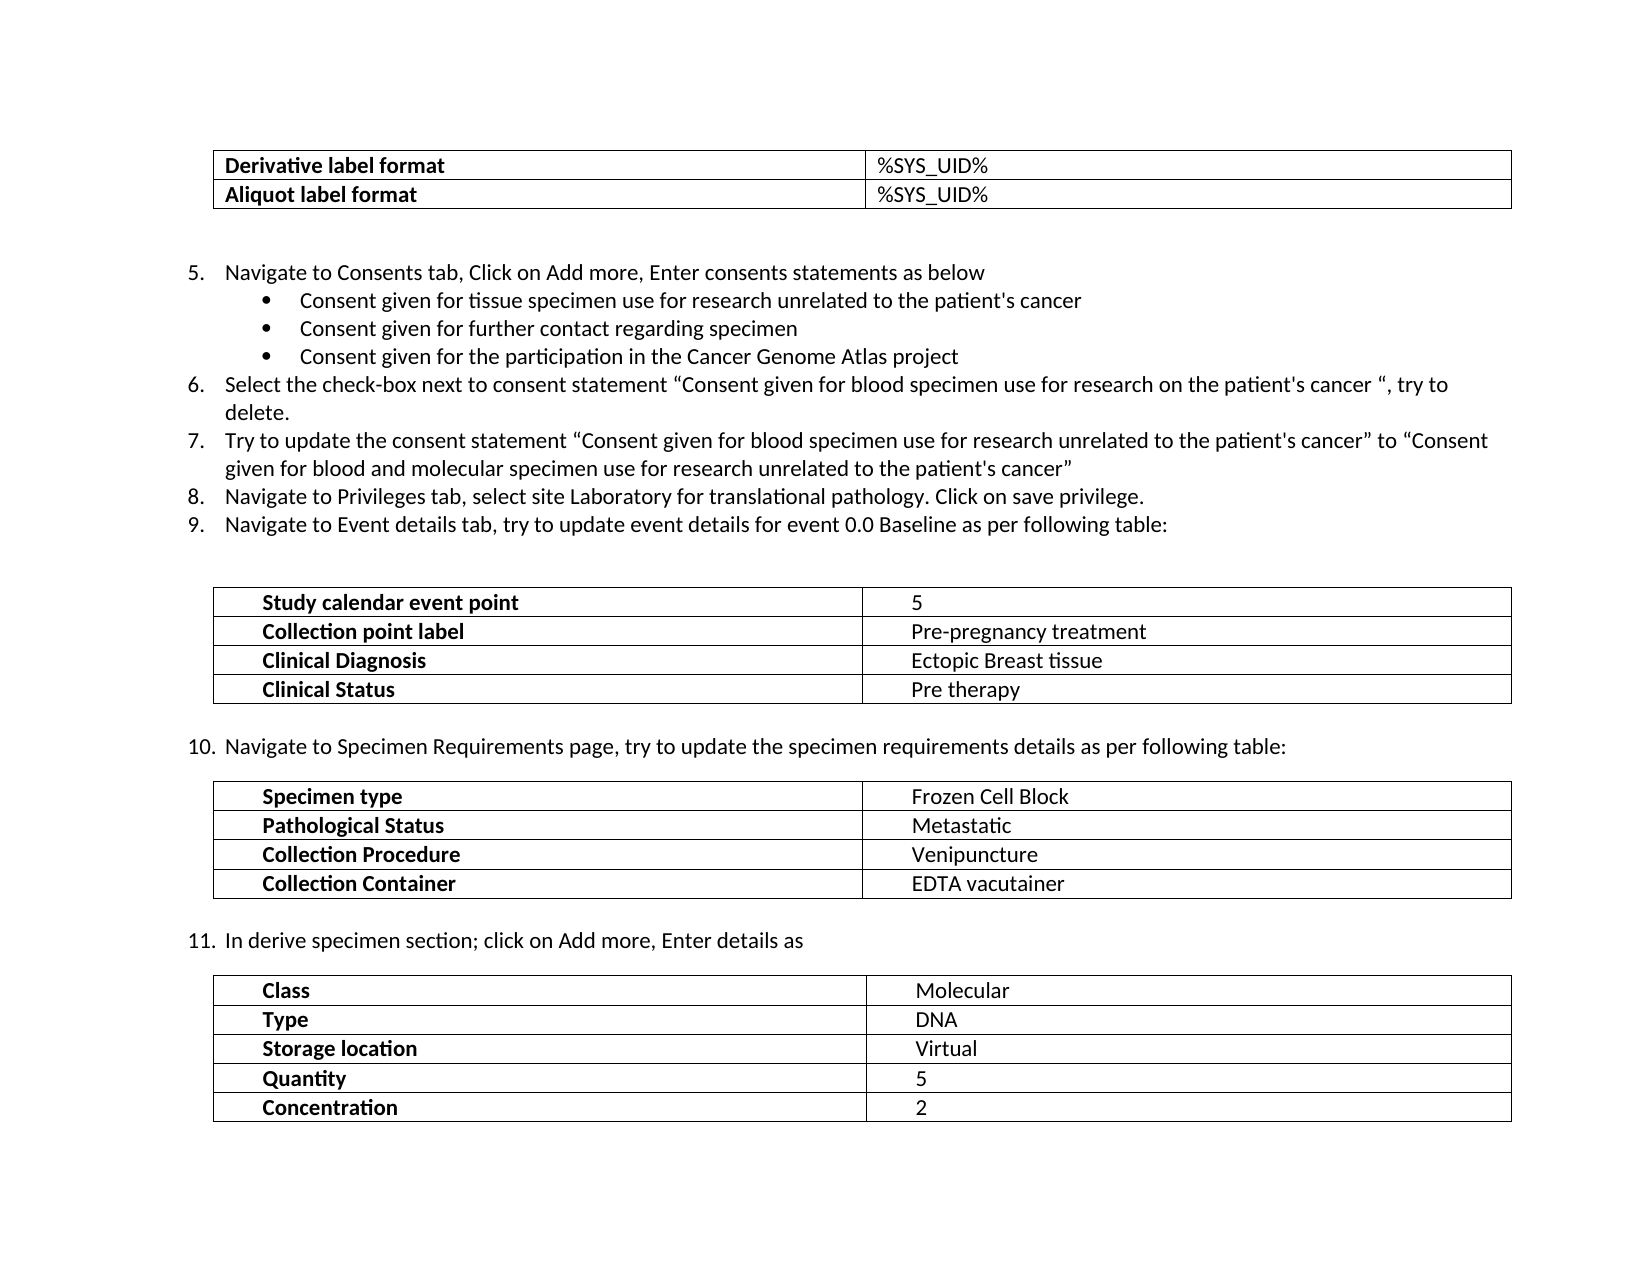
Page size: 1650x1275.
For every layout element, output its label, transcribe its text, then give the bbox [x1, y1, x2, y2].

table_header Study calendar event point [214, 588, 862, 616]
table_cell 2 [867, 1093, 1511, 1121]
table_cell Clinical Diagnosis [214, 646, 862, 674]
table_cell Virtual [867, 1035, 1511, 1063]
table_cell Clinical Status [214, 675, 862, 703]
list Try to update the consent statement “Consent given for blood specimen use for research unrelated to the patient's cancer” to “Consent given for blood and molecular specimen use for research unrelated to the patient's cancer” [187, 426, 1500, 482]
list Navigate to Consents tab, Click on Add more, Enter consents statements as below [187, 258, 1500, 286]
table_cell Storage location [214, 1035, 866, 1063]
list Navigate to Event details tab, try to update event details for event 0.0 Baseline as per following table: [187, 510, 1500, 538]
table_cell Collection Container [214, 870, 862, 897]
table_cell Metastatic [863, 811, 1511, 839]
table_header 5 [863, 588, 1511, 616]
table_cell Collection Procedure [214, 840, 862, 868]
list Select the check-box next to consent statement “Consent given for blood specimen use for research on the patient's cancer “, try to delete. [187, 370, 1500, 426]
table_cell Concentration [214, 1093, 866, 1121]
list Navigate to Privileges tab, select site Laboratory for translational pathology. Click on save privilege. [187, 482, 1500, 510]
table_cell 5 [867, 1064, 1511, 1092]
list Consent given for the participation in the Cancer Genome Atlas project [262, 342, 1500, 370]
table_cell EDTA vacutainer [863, 870, 1511, 897]
table_cell Quantity [214, 1064, 866, 1092]
table_cell Type [214, 1006, 866, 1033]
table_header Molecular [867, 976, 1511, 1004]
table_header Specimen type [214, 782, 862, 810]
table_cell Aliquot label format [214, 180, 865, 208]
list Consent given for further contact regarding specimen [262, 314, 1500, 342]
table_cell Ectopic Breast tissue [863, 646, 1511, 674]
table_cell Pre-pregnancy treatment [863, 617, 1511, 645]
table_header Class [214, 976, 866, 1004]
table_cell Derivative label format [214, 151, 865, 179]
table_cell Venipuncture [863, 840, 1511, 868]
list Consent given for tissue specimen use for research unrelated to the patient's cancer [262, 286, 1500, 314]
list Navigate to Specimen Requirements page, try to update the specimen requirements details as per following table: [187, 732, 1500, 760]
table_cell Pre therapy [863, 675, 1511, 703]
table_cell %SYS_UID% [866, 180, 1511, 208]
table_cell Collection point label [214, 617, 862, 645]
list In derive specimen section; click on Add more, Enter details as [187, 927, 1500, 954]
table_cell DNA [867, 1006, 1511, 1033]
table_header Frozen Cell Block [863, 782, 1511, 810]
table_cell %SYS_UID% [866, 151, 1511, 179]
table_cell Pathological Status [214, 811, 862, 839]
